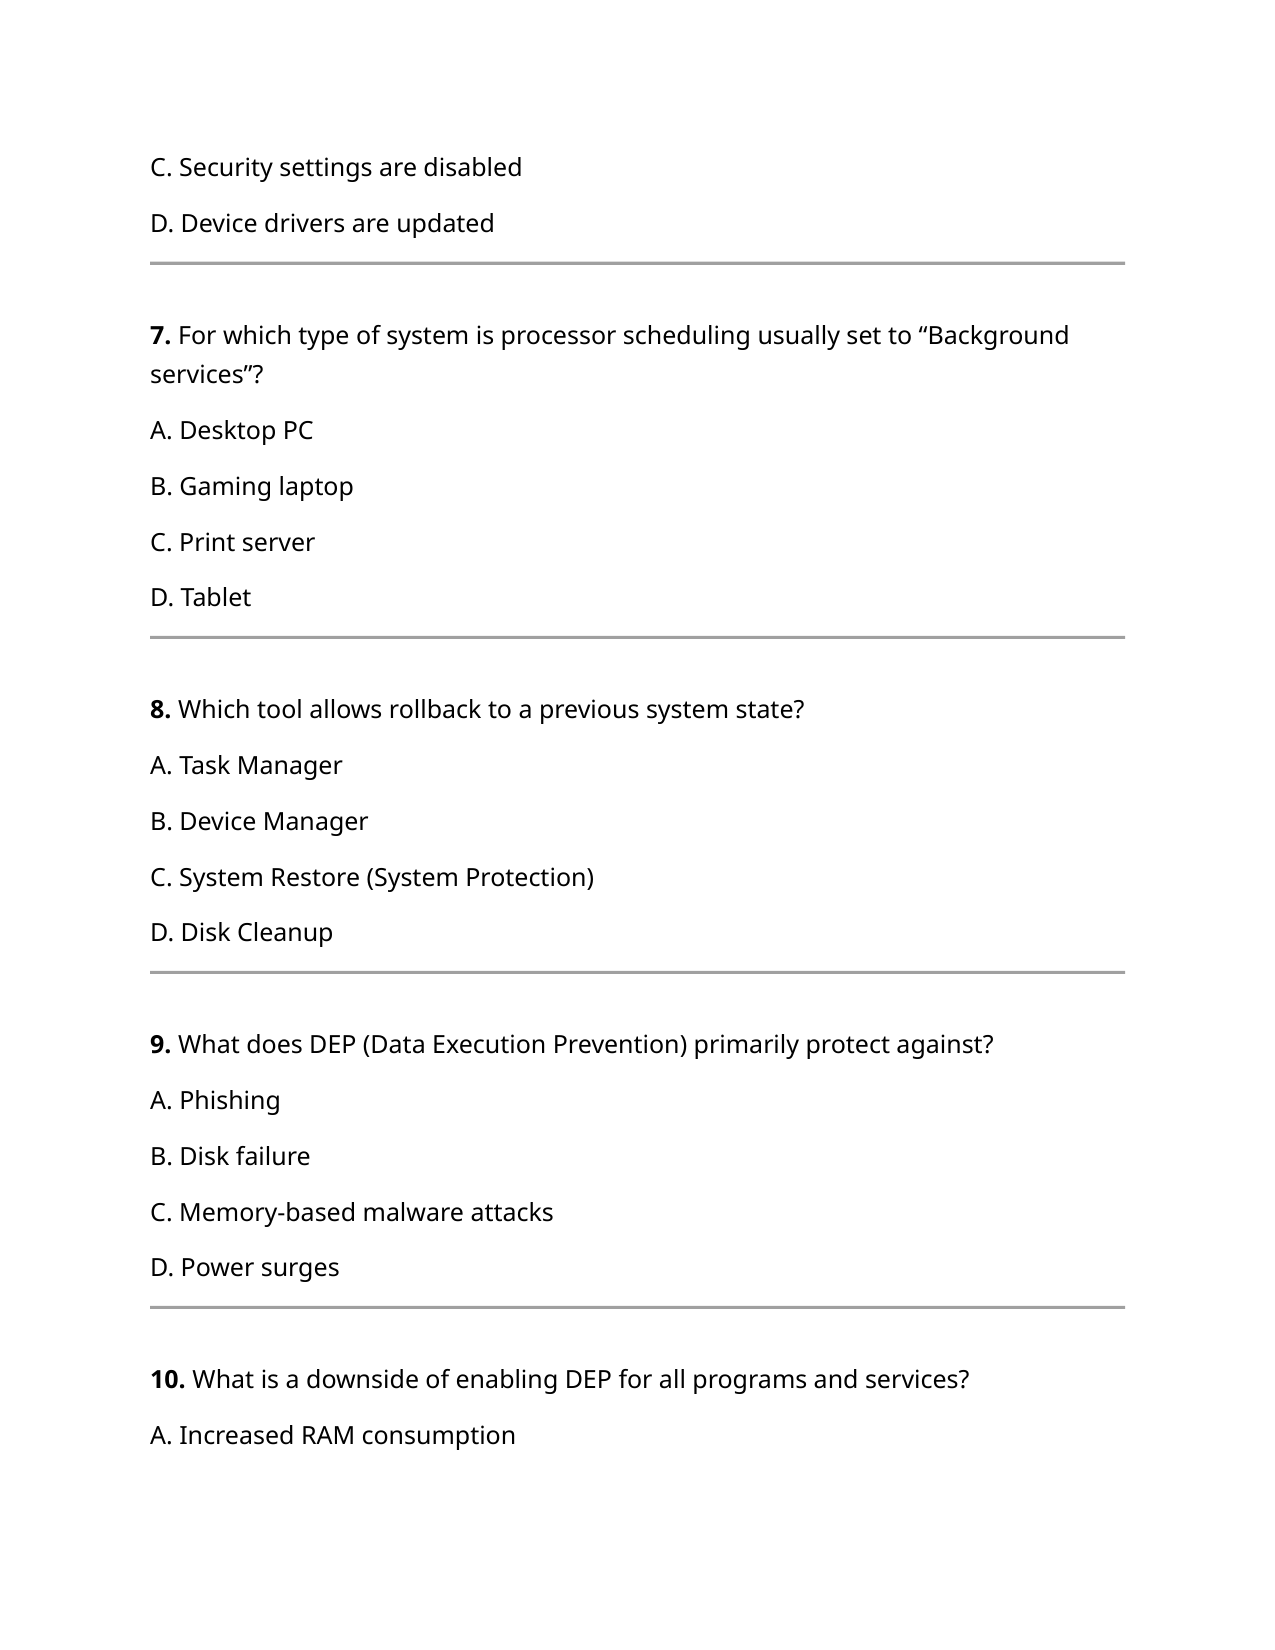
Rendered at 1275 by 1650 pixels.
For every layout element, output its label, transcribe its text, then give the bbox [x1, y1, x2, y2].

text 7. For which type of system is processor scheduling usually set to “Background services”? [150, 317, 1125, 391]
text C. Memory-based malware attacks [150, 1194, 1125, 1228]
text A. Increased RAM consumption [150, 1417, 1125, 1452]
text 9. What does DEP (Data Execution Prevention) primarily protect against? [150, 1027, 1125, 1061]
text B. Device Manager [150, 803, 1125, 837]
text B. Disk failure [150, 1138, 1125, 1172]
text C. System Restore (System Protection) [150, 859, 1125, 893]
text A. Desktop PC [150, 412, 1125, 447]
text D. Power surges [150, 1250, 1125, 1284]
text D. Disk Cleanup [150, 915, 1125, 949]
text A. Phishing [150, 1082, 1125, 1117]
text 10. What is a downside of enabling DEP for all programs and services? [150, 1362, 1125, 1396]
text B. Gaming laptop [150, 468, 1125, 502]
text C. Print server [150, 524, 1125, 558]
text D. Device drivers are updated [150, 206, 1125, 240]
text 8. Which tool allows rollback to a previous system state? [150, 692, 1125, 726]
text A. Task Manager [150, 747, 1125, 782]
text C. Security settings are disabled [150, 150, 1125, 184]
text D. Tablet [150, 580, 1125, 614]
